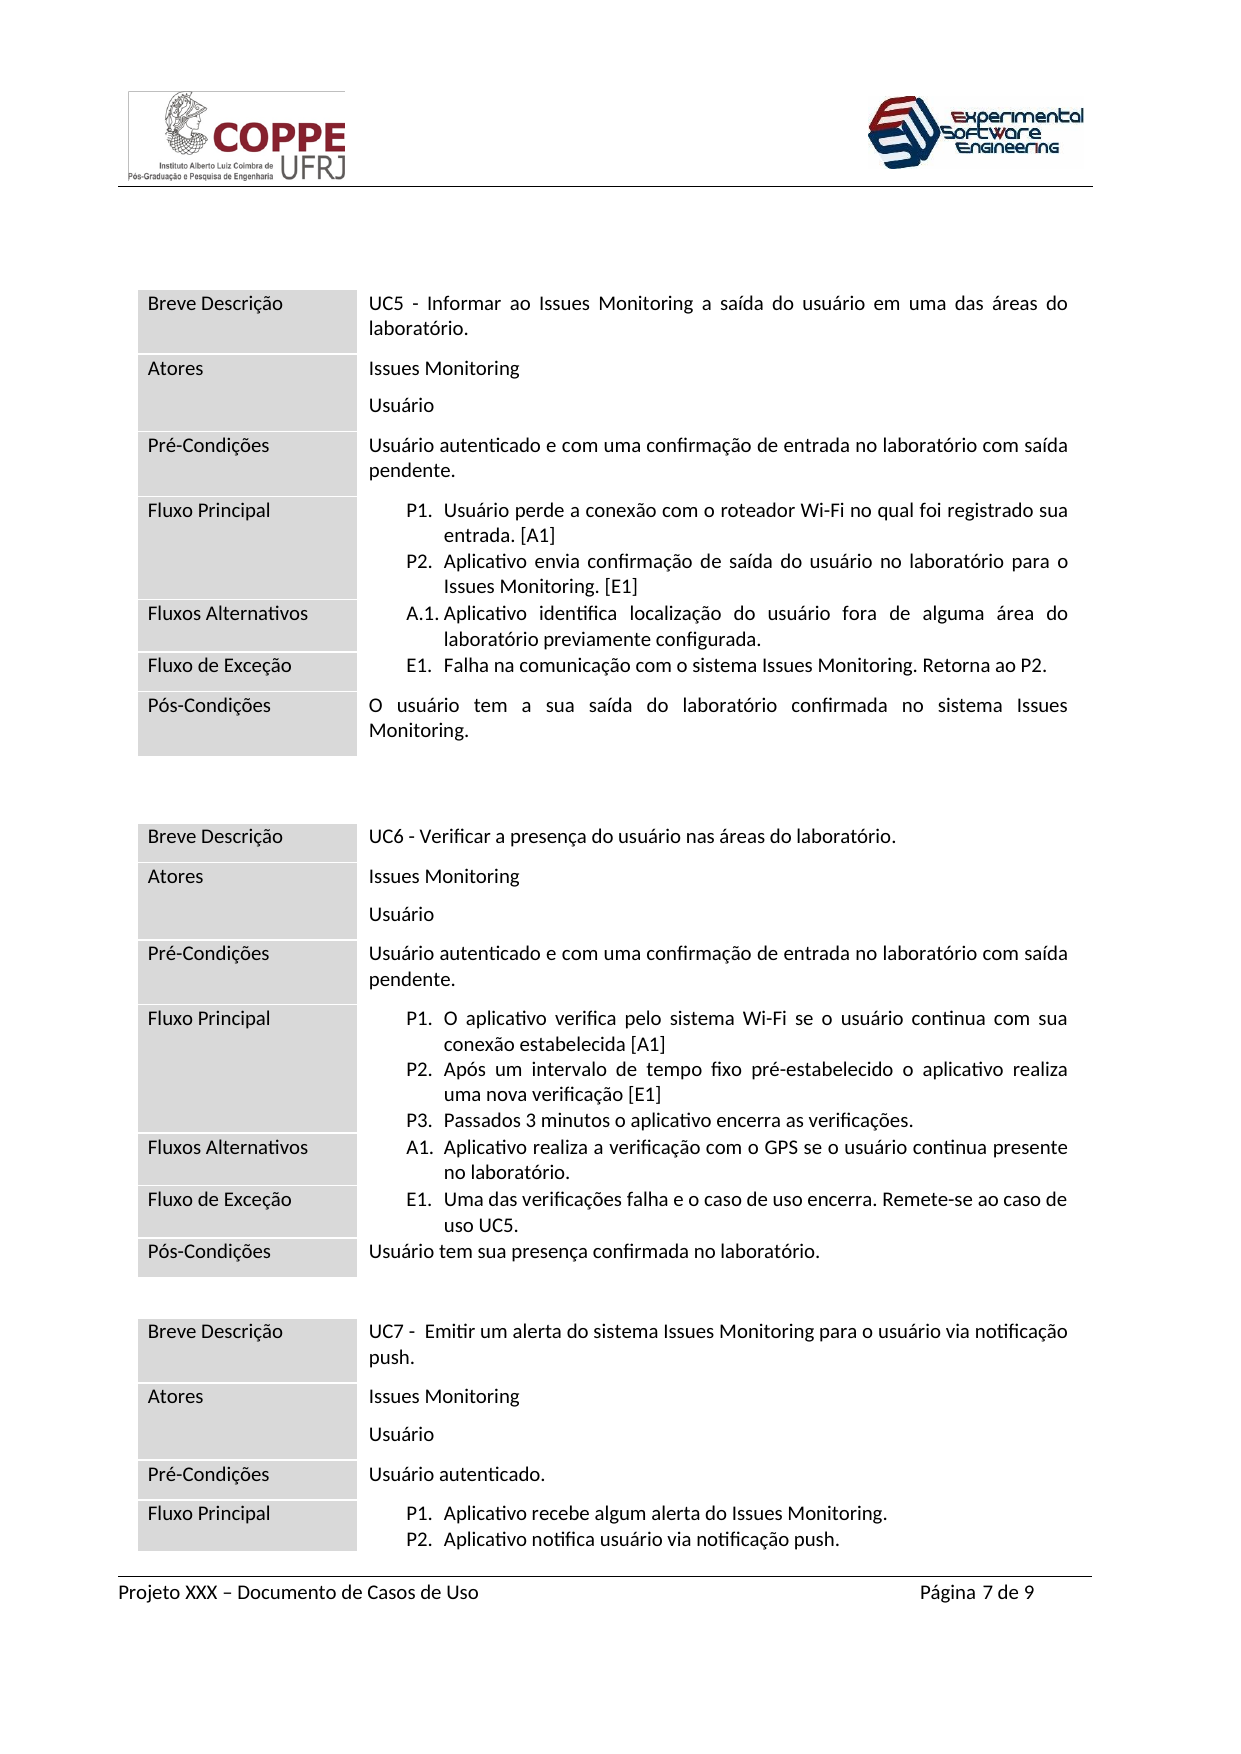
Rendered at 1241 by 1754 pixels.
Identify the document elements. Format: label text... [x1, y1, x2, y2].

table_cell Fluxos Alternativos [138, 600, 357, 651]
table_cell Pré-Condições [138, 1461, 357, 1499]
table_header Breve Descrição [138, 824, 357, 861]
table_cell O aplicativo verifica pelo sistema Wi-Fi se o usuário continua com sua conexão estabelecida [A1] Após um intervalo de tempo fixo pré-estabelecido o aplicativo realiza uma nova verificação [E1] Passados 3 minutos o aplicativo encerra as verificações. [358, 1005, 1079, 1132]
table_header UC5 - Informar ao Issues Monitoring a saída do usuário em uma das áreas do laboratório. [358, 290, 1079, 353]
table_header Breve Descrição [138, 290, 357, 353]
table_cell Pré-Condições [138, 432, 357, 496]
table_cell Aplicativo recebe algum alerta do Issues Monitoring. Aplicativo notifica usuário via notificação push. [358, 1501, 1079, 1551]
table_cell Atores [138, 355, 357, 431]
table_cell Usuário tem sua presença confirmada no laboratório. [358, 1239, 1079, 1277]
table_cell Aplicativo realiza a verificação com o GPS se o usuário continua presente no laboratório. [358, 1134, 1079, 1185]
table_header UC6 - Verificar a presença do usuário nas áreas do laboratório. [358, 824, 1079, 861]
table_cell Fluxo de Exceção [138, 1186, 357, 1237]
table_cell Fluxo de Exceção [138, 653, 357, 691]
picture [868, 96, 1084, 169]
table_cell Uma das verificações falha e o caso de uso encerra. Remete-se ao caso de uso UC5. [358, 1186, 1079, 1237]
table_cell Fluxo Principal [138, 497, 357, 599]
table_cell Pós-Condições [138, 1239, 357, 1277]
table_cell Fluxos Alternativos [138, 1134, 357, 1185]
table_cell O usuário tem a sua saída do laboratório confirmada no sistema Issues Monitoring. [358, 692, 1079, 756]
picture [127, 91, 345, 182]
table_cell Usuário perde a conexão com o roteador Wi-Fi no qual foi registrado sua entrada. [A1] Aplicativo envia confirmação de saída do usuário no laboratório para o Issues Monitoring. [E1] [358, 497, 1079, 599]
table_cell Fluxo Principal [138, 1005, 357, 1132]
table_cell Falha na comunicação com o sistema Issues Monitoring. Retorna ao P2. [358, 653, 1079, 691]
table_cell Atores [138, 1384, 357, 1459]
table_header Breve Descrição [138, 1319, 357, 1382]
table_cell Aplicativo identifica localização do usuário fora de alguma área do laboratório previamente configurada. [358, 600, 1079, 651]
table_cell Issues Monitoring Usuário [358, 355, 1079, 431]
table_cell Usuário autenticado. [358, 1461, 1079, 1499]
table_cell Usuário autenticado e com uma confirmação de entrada no laboratório com saída pendente. [358, 941, 1079, 1004]
table_cell Pré-Condições [138, 941, 357, 1004]
table_cell Pós-Condições [138, 692, 357, 756]
table_cell Usuário autenticado e com uma confirmação de entrada no laboratório com saída pendente. [358, 432, 1079, 496]
table_cell Issues Monitoring Usuário [358, 863, 1079, 939]
table_cell Issues Monitoring Usuário [358, 1384, 1079, 1459]
table_cell Fluxo Principal [138, 1501, 357, 1551]
table_header UC7 - Emitir um alerta do sistema Issues Monitoring para o usuário via notificação push. [358, 1319, 1079, 1382]
table_cell Atores [138, 863, 357, 939]
